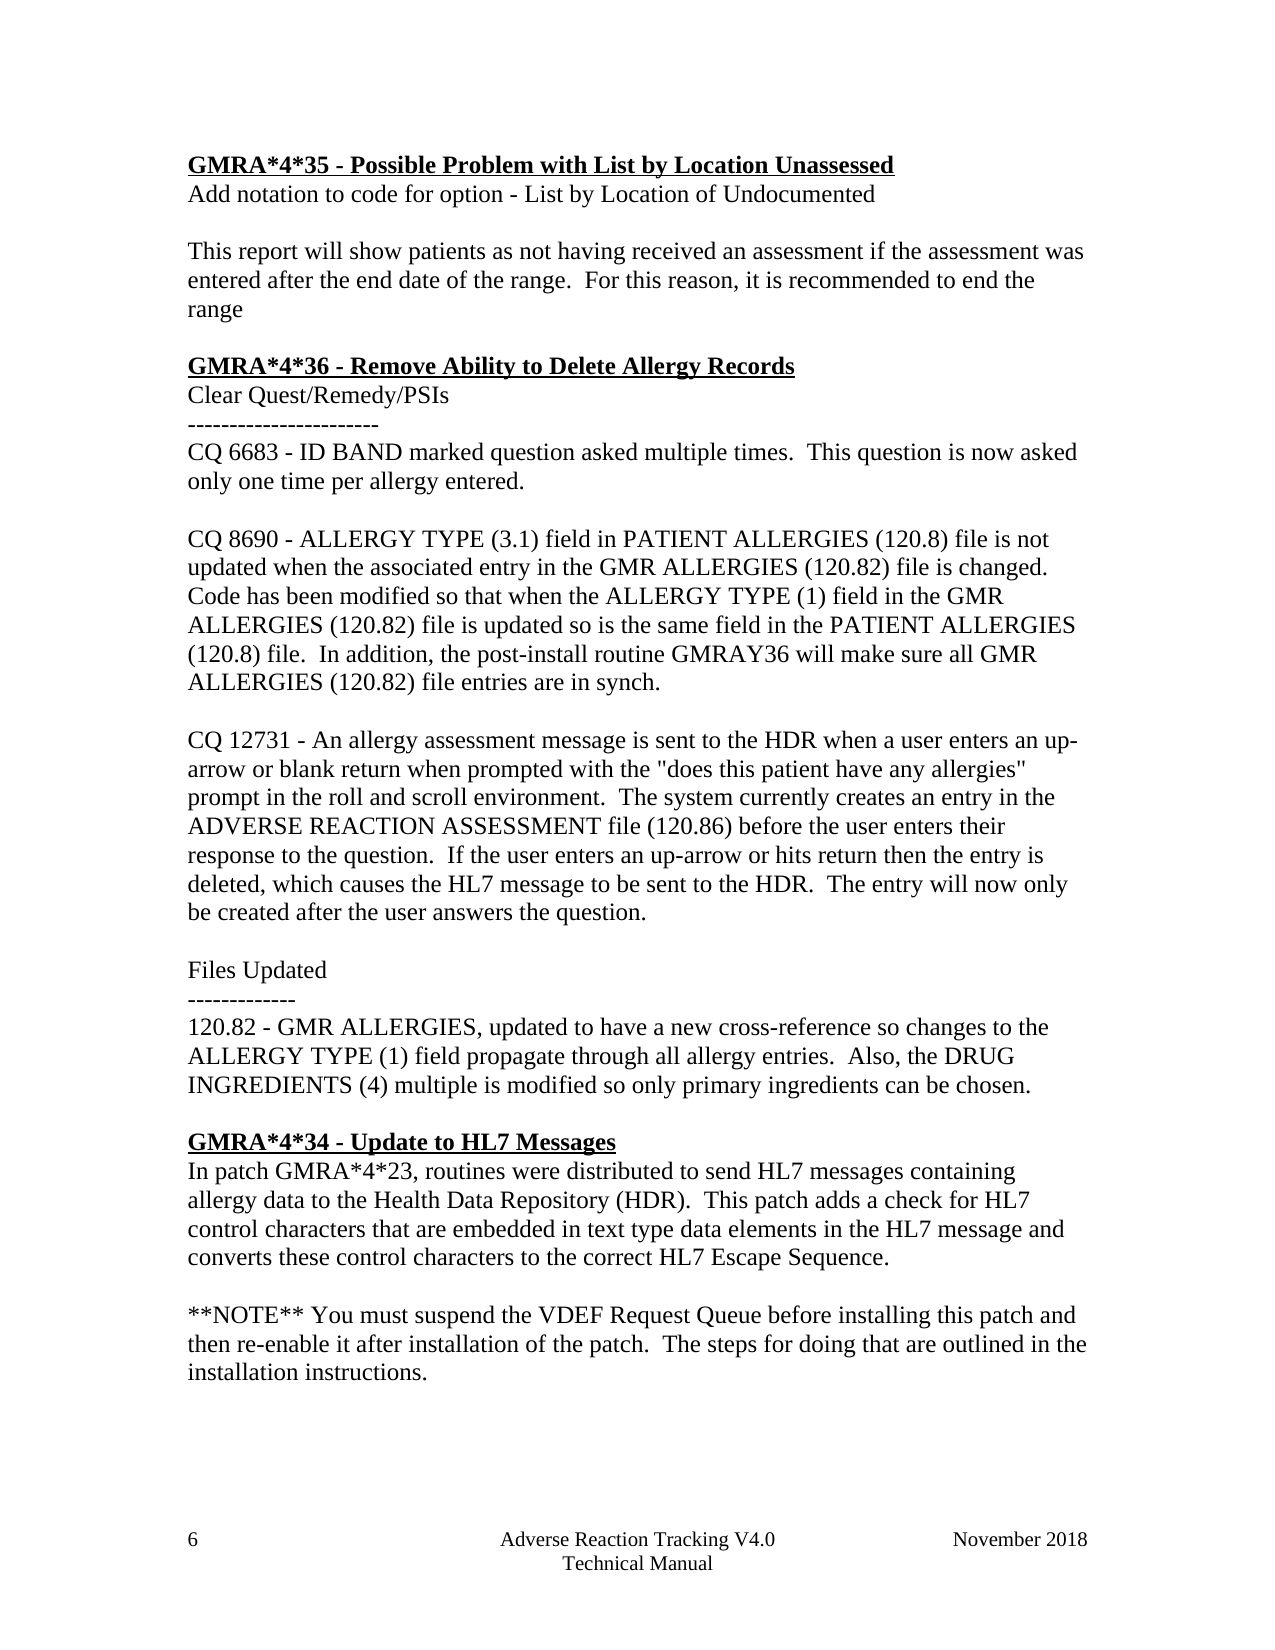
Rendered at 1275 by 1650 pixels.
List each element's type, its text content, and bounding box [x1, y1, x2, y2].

text This report will show patients as not having received an assessment if the assessment was entered after the end date of the range. For this reason, it is recommended to end the range [187, 236, 1087, 322]
text Clear Quest/Remedy/PSIs [187, 380, 1087, 409]
text 120.82 - GMR ALLERGIES, updated to have a new cross-reference so changes to the ALLERGY TYPE (1) field propagate through all allergy entries. Also, the DRUG INGREDIENTS (4) multiple is modified so only primary ingredients can be chosen. [187, 1012, 1087, 1099]
text ------------- [187, 984, 1087, 1012]
text Add notation to code for option - List by Location of Undocumented [187, 179, 1087, 207]
text GMRA*4*35 - Possible Problem with List by Location Unassessed [187, 150, 1087, 179]
text ----------------------- [187, 409, 1087, 437]
text CQ 12731 - An allergy assessment message is sent to the HDR when a user enters an up-arrow or blank return when prompted with the "does this patient have any allergies" prompt in the roll and scroll environment. The system currently creates an entry in the ADVERSE REACTION ASSESSMENT file (120.86) before the user enters their response to the question. If the user enters an up-arrow or hits return then the entry is deleted, which causes the HL7 message to be sent to the HDR. The entry will now only be created after the user answers the question. [187, 725, 1087, 926]
text CQ 8690 - ALLERGY TYPE (3.1) field in PATIENT ALLERGIES (120.8) file is not updated when the associated entry in the GMR ALLERGIES (120.82) file is changed. Code has been modified so that when the ALLERGY TYPE (1) field in the GMR ALLERGIES (120.82) file is updated so is the same field in the PATIENT ALLERGIES (120.8) file. In addition, the post-install routine GMRAY36 will make sure all GMR ALLERGIES (120.82) file entries are in synch. [187, 524, 1087, 696]
text **NOTE** You must suspend the VDEF Request Queue before installing this patch and then re-enable it after installation of the patch. The steps for doing that are outlined in the installation instructions. [187, 1300, 1087, 1386]
text CQ 6683 - ID BAND marked question asked multiple times. This question is now asked only one time per allergy entered. [187, 437, 1087, 495]
text Files Updated [187, 955, 1087, 984]
text In patch GMRA*4*23, routines were distributed to send HL7 messages containing allergy data to the Health Data Repository (HDR). This patch adds a check for HL7 control characters that are embedded in text type data elements in the HL7 message and converts these control characters to the correct HL7 Escape Sequence. [187, 1156, 1087, 1271]
text GMRA*4*36 - Remove Ability to Delete Allergy Records [187, 351, 1087, 380]
text GMRA*4*34 - Update to HL7 Messages [187, 1127, 1087, 1156]
